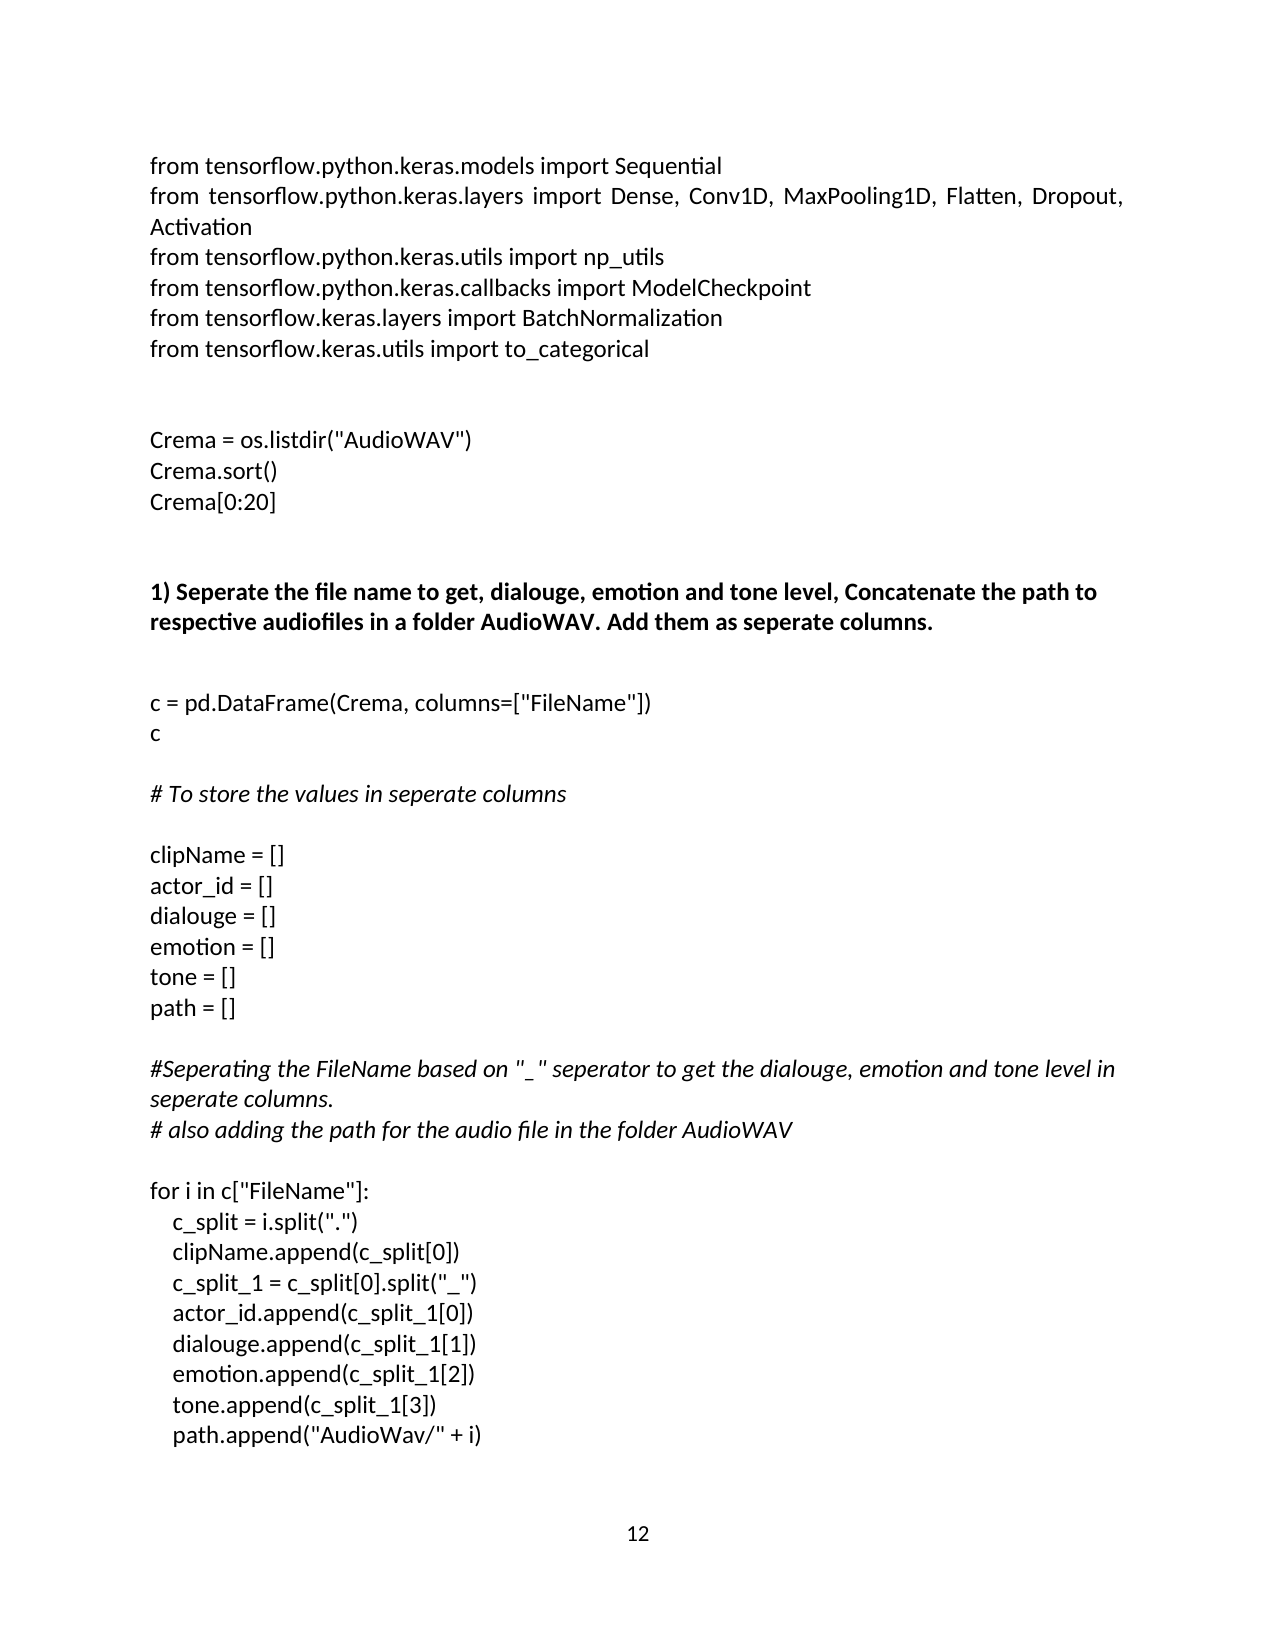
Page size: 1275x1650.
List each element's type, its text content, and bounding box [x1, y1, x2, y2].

text clipName.append(c_split[0]) [150, 1236, 1125, 1267]
text emotion = [] [150, 931, 1125, 962]
text actor_id = [] [150, 870, 1125, 901]
text dialouge = [] [150, 901, 1125, 931]
text c_split_1 = c_split[0].split("_") [150, 1267, 1125, 1297]
text c = pd.DataFrame(Crema, columns=["FileName"]) [150, 687, 1125, 717]
text path.append("AudioWav/" + i) [150, 1419, 1125, 1450]
text emotion.append(c_split_1[2]) [150, 1358, 1125, 1389]
list Crema = os.listdir("AudioWAV") [150, 425, 1125, 455]
text path = [] [150, 992, 1125, 1023]
list from tensorflow.python.keras.models import Sequential [150, 150, 1125, 181]
text dialouge.append(c_split_1[1]) [150, 1328, 1125, 1358]
list from tensorflow.python.keras.callbacks import ModelCheckpoint [150, 272, 1125, 303]
text # To store the values in seperate columns [150, 778, 1125, 809]
list from tensorflow.python.keras.utils import np_utils [150, 242, 1125, 272]
text 1) Seperate the file name to get, dialouge, emotion and tone level, Concatenate the path to respective audiofiles in a folder AudioWAV. Add them as seperate columns. [150, 576, 1125, 637]
text for i in c["FileName"]: [150, 1175, 1125, 1206]
text tone.append(c_split_1[3]) [150, 1389, 1125, 1419]
text clipName = [] [150, 839, 1125, 870]
list from tensorflow.python.keras.layers import Dense, Conv1D, MaxPooling1D, Flatten, Dropout, Activation [150, 181, 1125, 242]
text tone = [] [150, 962, 1125, 992]
text c_split = i.split(".") [150, 1206, 1125, 1236]
list Crema[0:20] [150, 486, 1125, 516]
list from tensorflow.keras.layers import BatchNormalization [150, 303, 1125, 333]
text #Seperating the FileName based on "_" seperator to get the dialouge, emotion and tone level in seperate columns. [150, 1053, 1125, 1114]
list from tensorflow.keras.utils import to_categorical [150, 333, 1125, 364]
text actor_id.append(c_split_1[0]) [150, 1297, 1125, 1328]
list Crema.sort() [150, 455, 1125, 486]
text c [150, 717, 1125, 748]
text # also adding the path for the audio file in the folder AudioWAV [150, 1114, 1125, 1145]
